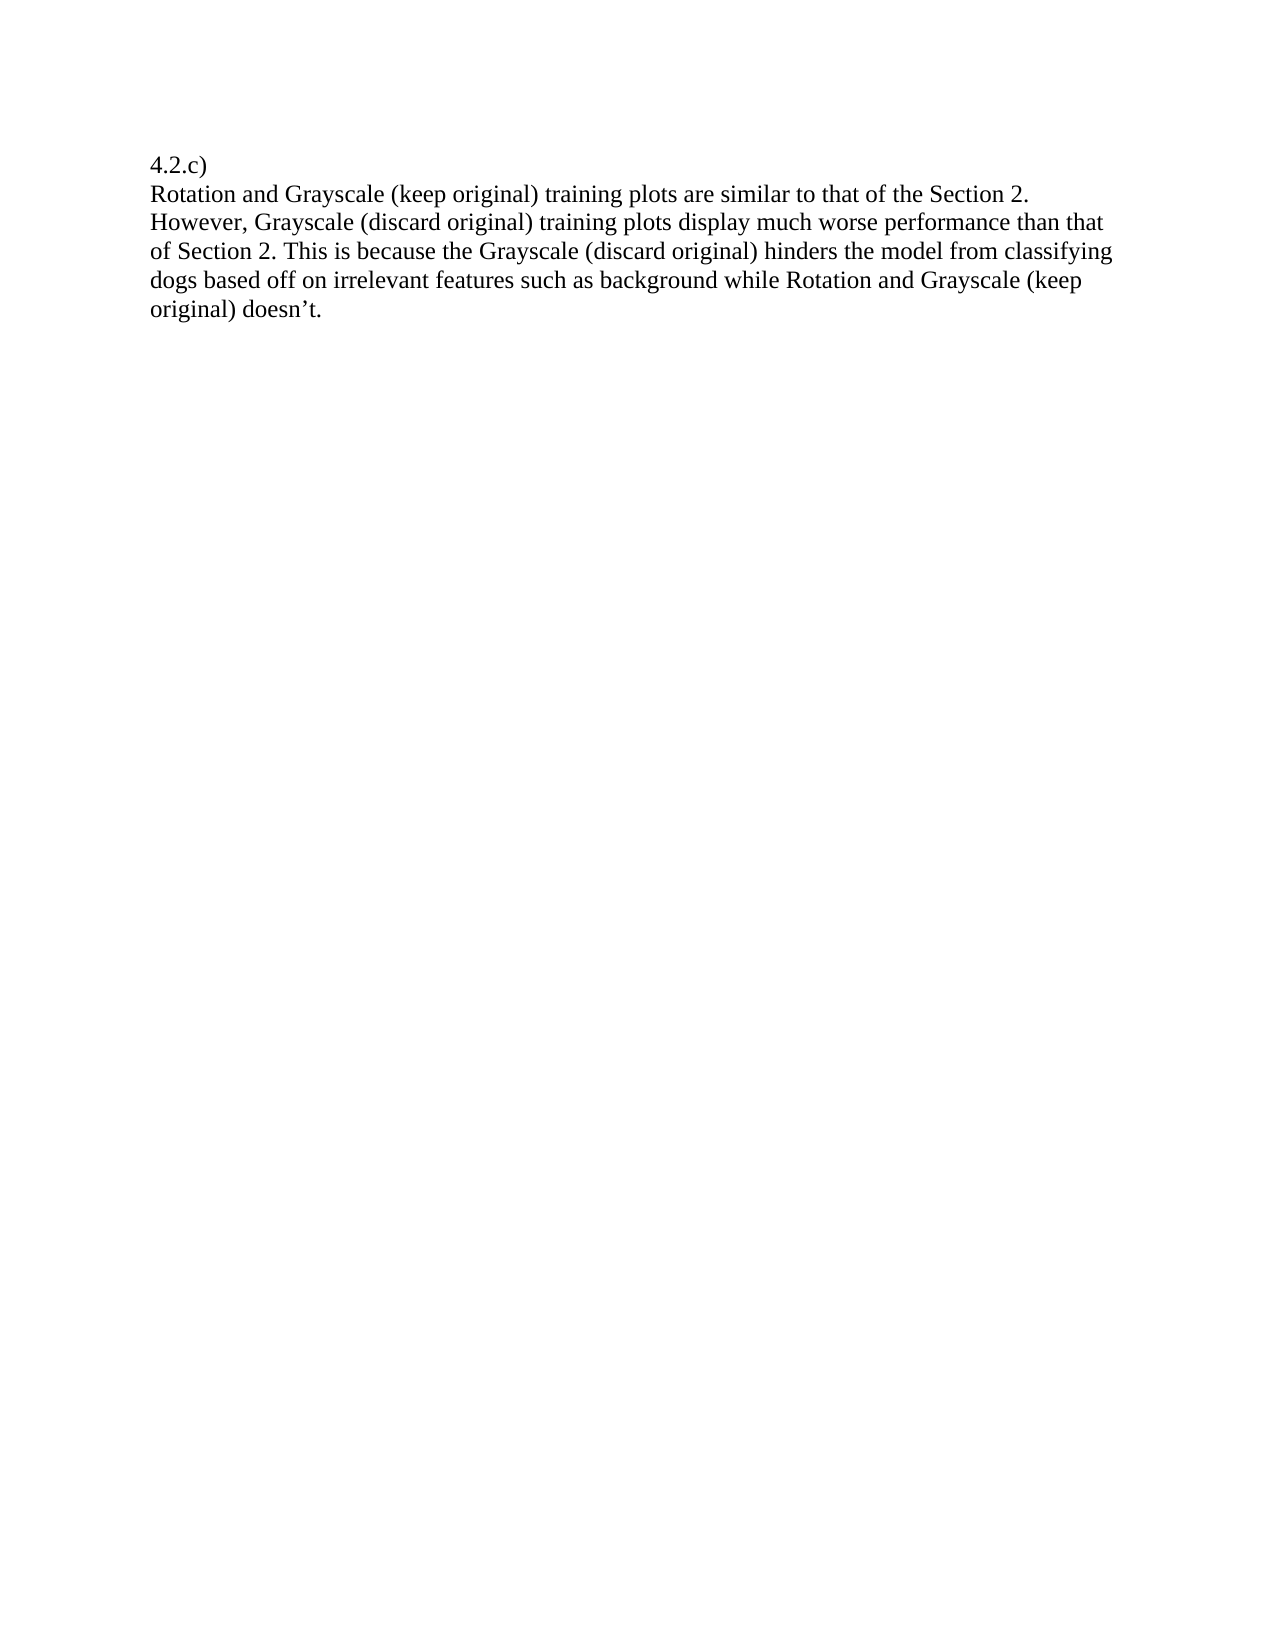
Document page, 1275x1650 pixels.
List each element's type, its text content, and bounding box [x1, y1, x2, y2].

text 4.2.c) [150, 150, 1125, 179]
text Rotation and Grayscale (keep original) training plots are similar to that of the Section 2. However, Grayscale (discard original) training plots display much worse performance than that of Section 2. This is because the Grayscale (discard original) hinders the model from classifying dogs based off on irrelevant features such as background while Rotation and Grayscale (keep original) doesn’t. [150, 179, 1125, 322]
